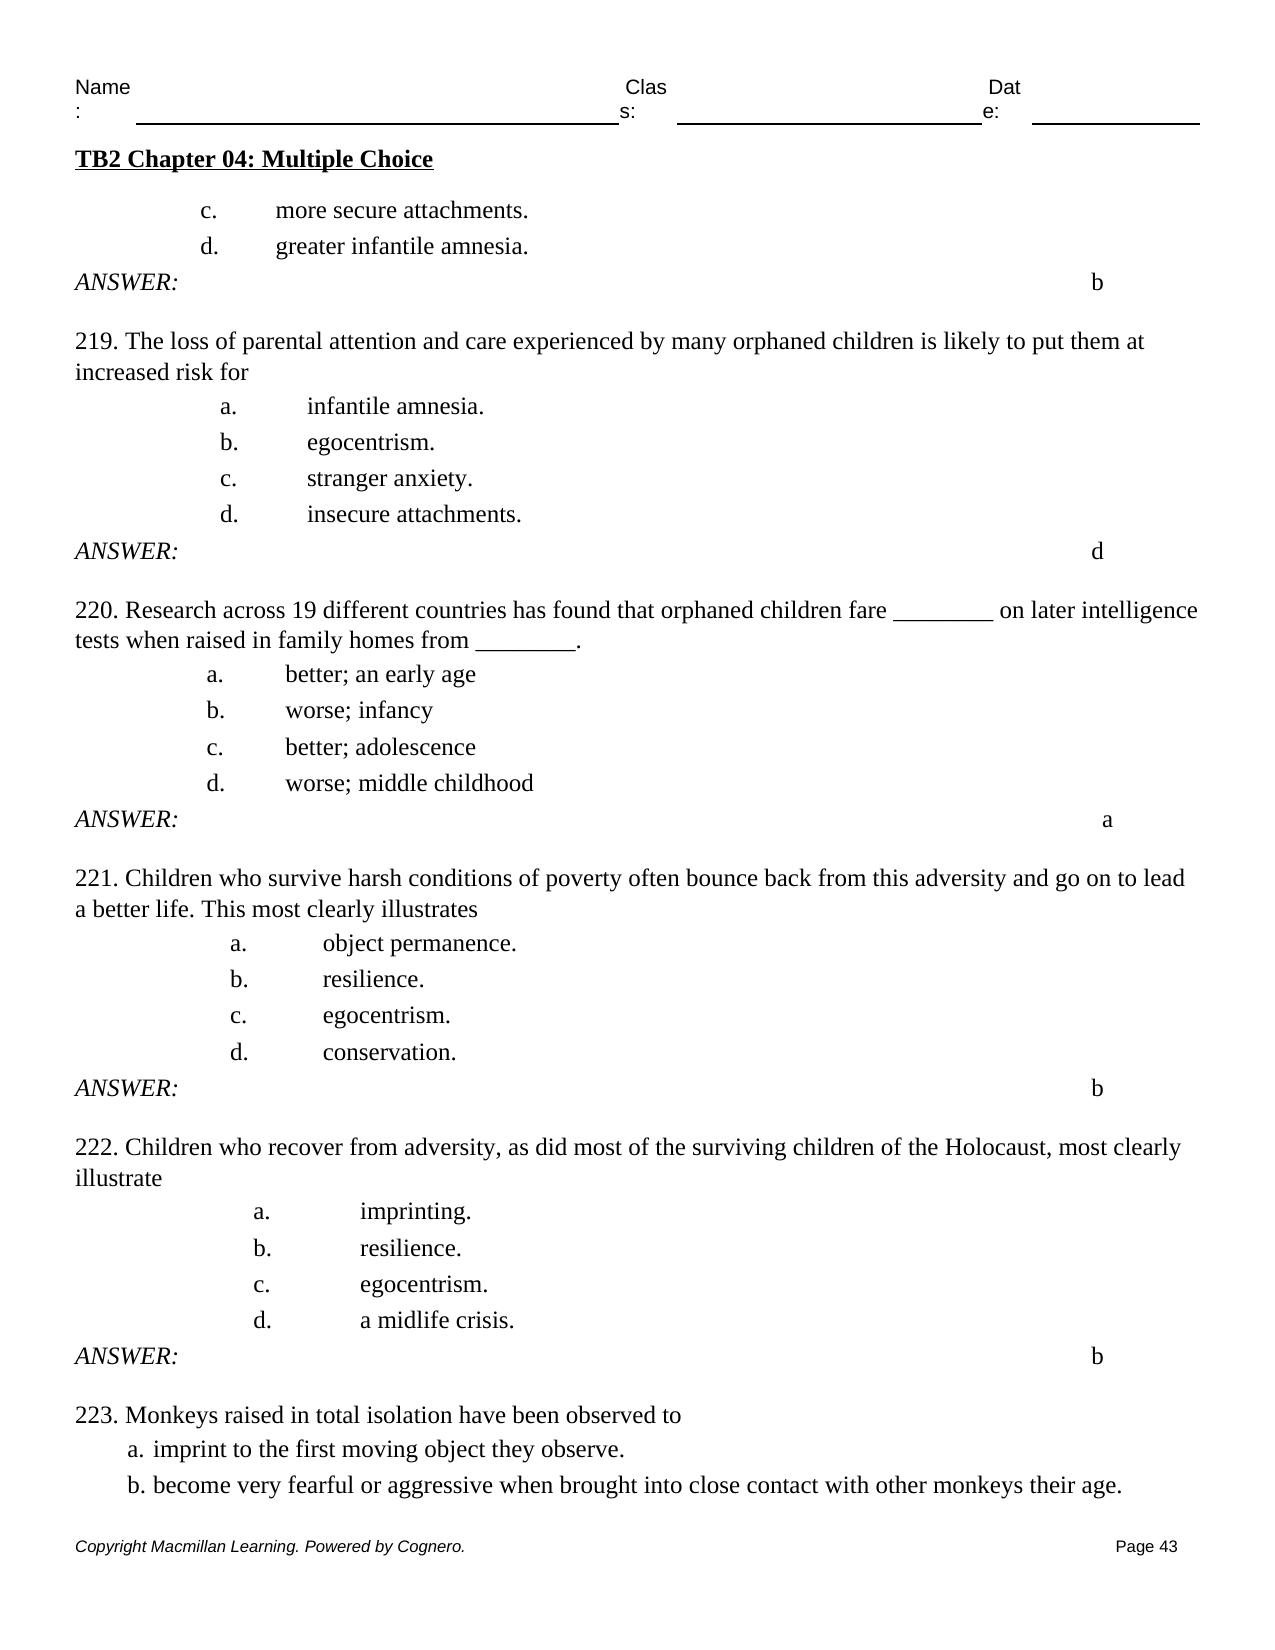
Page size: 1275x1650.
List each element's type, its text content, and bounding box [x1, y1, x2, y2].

table_header 220. Research across 19 different countries has found that orphaned children fare ________ on later intelligence tests when raised in family homes from ________. [75, 595, 1200, 836]
table_header 222. Children who recover from adversity, as did most of the surviving children of the Holocaust, most clearly illustrate [75, 1132, 1200, 1373]
table_header 221. Children who survive harsh conditions of poverty often bounce back from this adversity and go on to lead a better life. This most clearly illustrates [75, 863, 1200, 1105]
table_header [75, 192, 1200, 299]
table_header 219. The loss of parental attention and care experienced by many orphaned children is likely to put them at increased risk for [75, 326, 1200, 568]
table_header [75, 1400, 1200, 1504]
